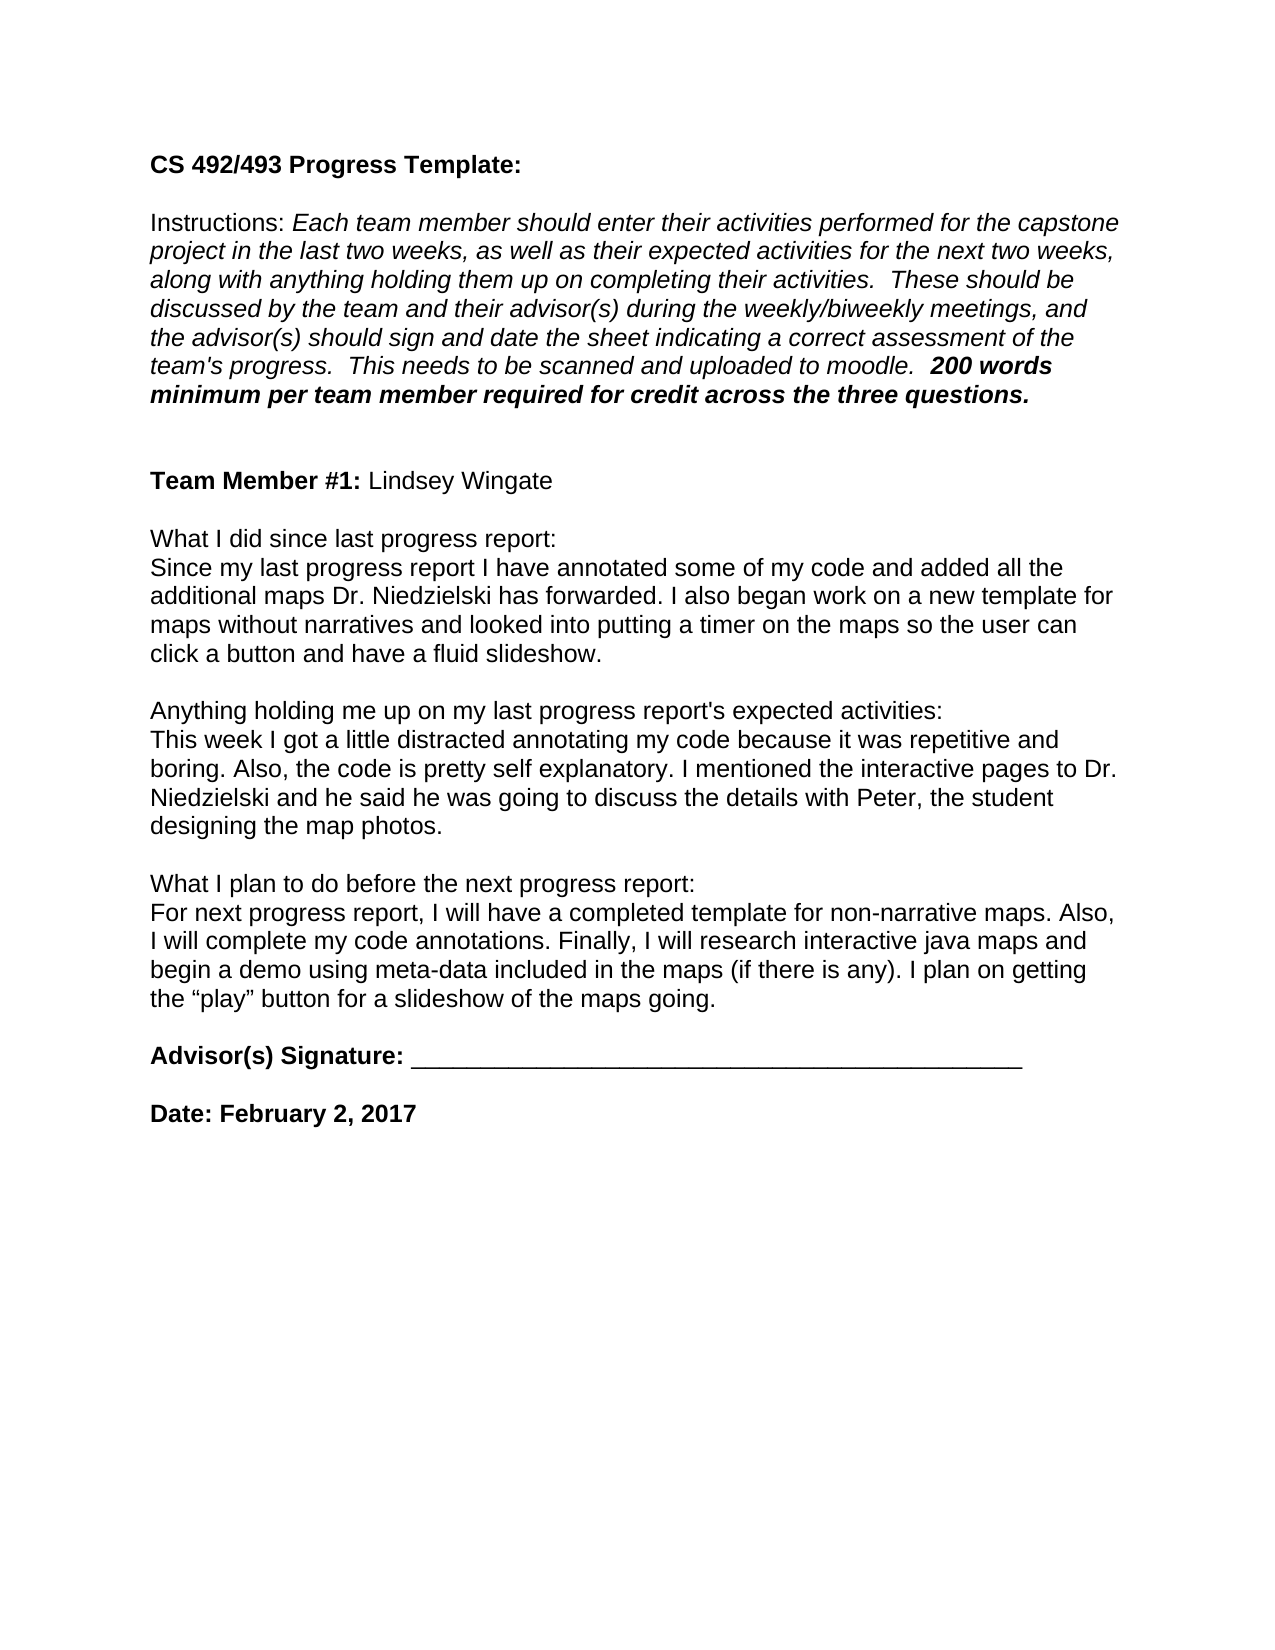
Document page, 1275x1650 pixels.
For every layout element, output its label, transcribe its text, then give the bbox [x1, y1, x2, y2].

text Anything holding me up on my last progress report's expected activities: [150, 696, 1125, 725]
text CS 492/493 Progress Template: [150, 150, 1125, 179]
text Instructions: Each team member should enter their activities performed for the capstone project in the last two weeks, as well as their expected activities for the next two weeks, along with anything holding them up on completing their activities. These should be discussed by the team and their advisor(s) during the weekly/biweekly meetings, and the advisor(s) should sign and date the sheet indicating a correct assessment of the team's progress. This needs to be scanned and uploaded to moodle. 200 words minimum per team member required for credit across the three questions. [150, 207, 1125, 409]
text Team Member #1: Lindsey Wingate [150, 466, 1125, 495]
text Date: February 2, 2017 [150, 1099, 1125, 1127]
text For next progress report, I will have a completed template for non-narrative maps. Also, I will complete my code annotations. Finally, I will research interactive java maps and begin a demo using meta-data included in the maps (if there is any). I plan on getting the “play” button for a slideshow of the maps going. [150, 897, 1125, 1012]
text This week I got a little distracted annotating my code because it was repetitive and boring. Also, the code is pretty self explanatory. I mentioned the interactive pages to Dr. Niedzielski and he said he was going to discuss the details with Peter, the student designing the map photos. [150, 725, 1125, 840]
text What I did since last progress report: [150, 524, 1125, 552]
text Since my last progress report I have annotated some of my code and added all the additional maps Dr. Niedzielski has forwarded. I also began work on a new template for maps without narratives and looked into putting a timer on the maps so the user can click a button and have a fluid slideshow. [150, 552, 1125, 667]
text What I plan to do before the next progress report: [150, 869, 1125, 897]
text Advisor(s) Signature: ____________________________________________ [150, 1041, 1125, 1070]
